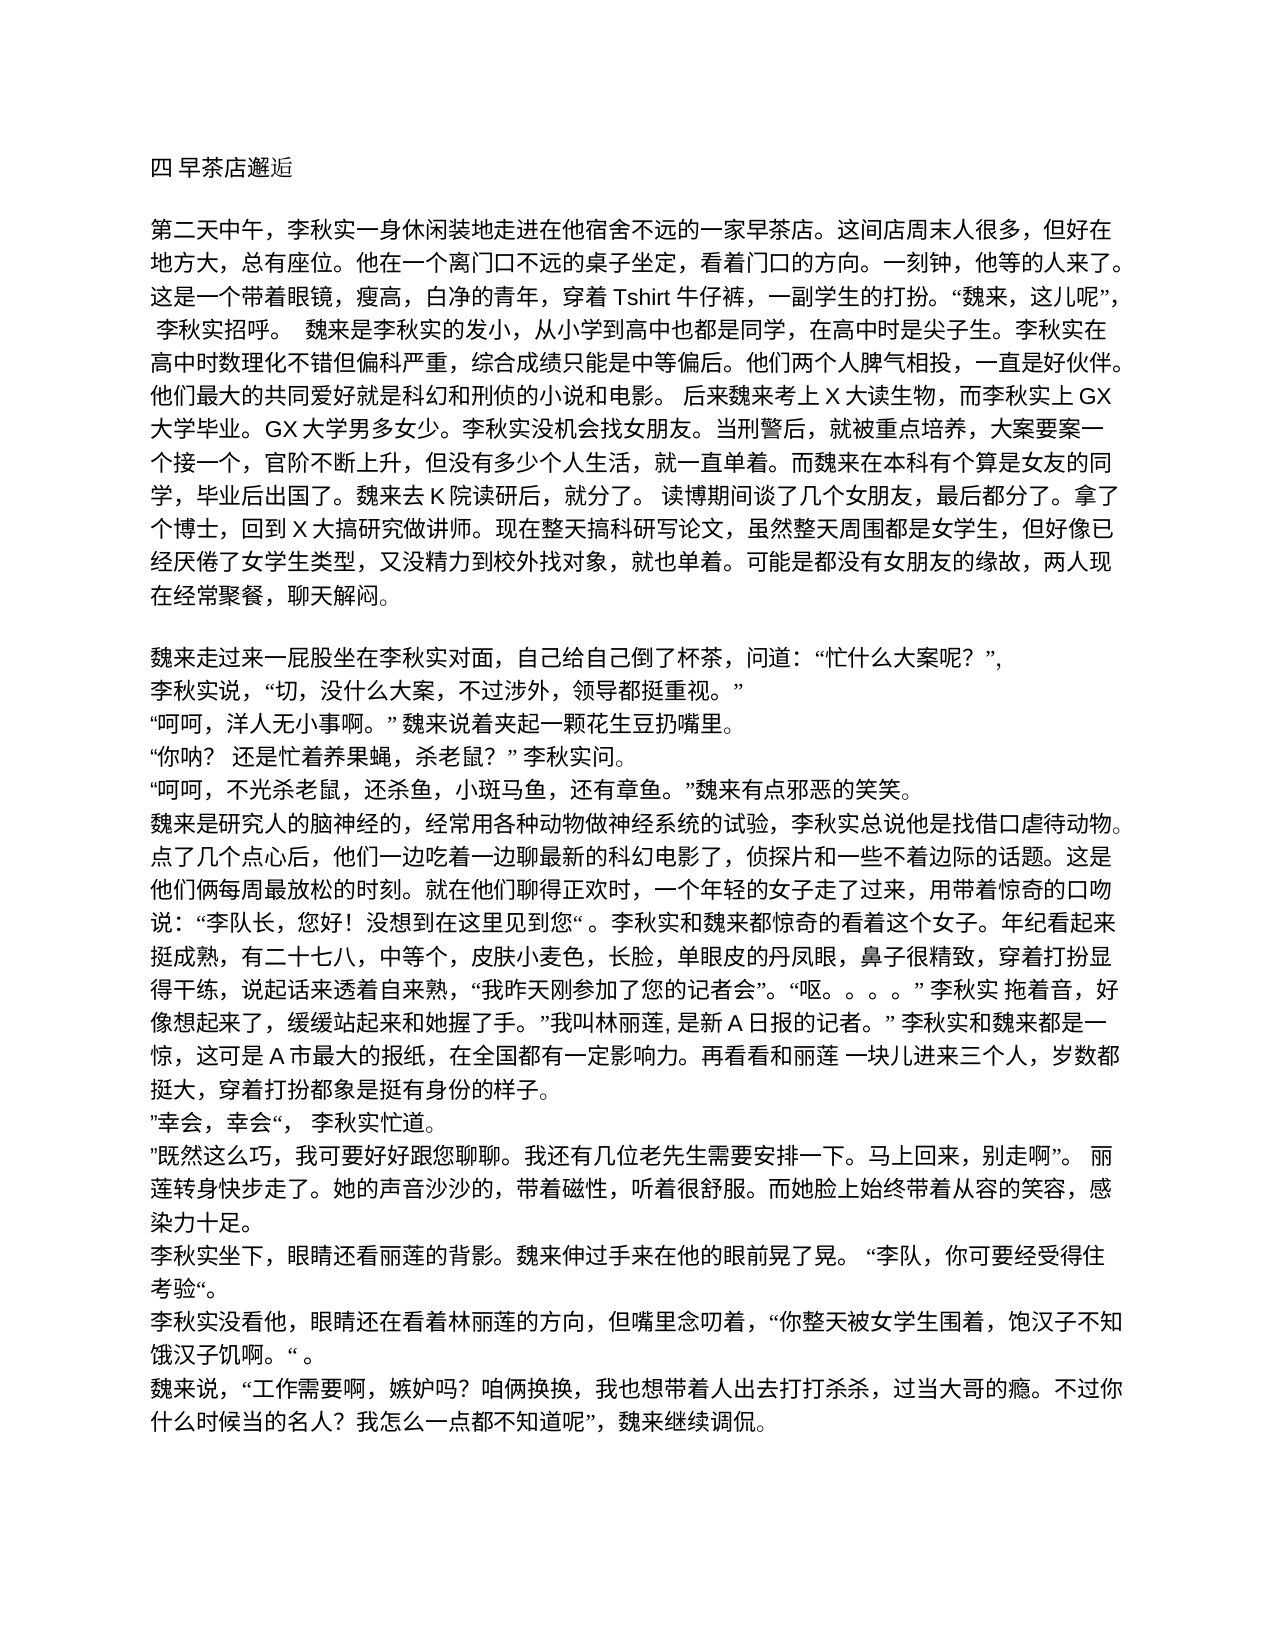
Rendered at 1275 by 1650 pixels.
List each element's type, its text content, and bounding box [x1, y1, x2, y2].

text 李秋实坐下，眼睛还看丽莲的背影。魏来伸过手来在他的眼前晃了晃。 “李队，你可要经受得住考验“。 [150, 1238, 1125, 1304]
text “你呐？ 还是忙着养果蝇，杀老鼠？” 李秋实问。 [150, 739, 1125, 772]
text “呵呵，不光杀老鼠，还杀鱼，小斑马鱼，还有章鱼。”魏来有点邪恶的笑笑。 [150, 772, 1125, 806]
text ”既然这么巧，我可要好好跟您聊聊。我还有几位老先生需要安排一下。马上回来，别走啊”。 丽莲转身快步走了。她的声音沙沙的，带着磁性，听着很舒服。而她脸上始终带着从容的笑容，感染力十足。 [150, 1138, 1125, 1238]
text “呵呵，洋人无小事啊。” 魏来说着夹起一颗花生豆扔嘴里。 [150, 706, 1125, 739]
text 四 早茶店邂逅 [150, 150, 1125, 183]
text 魏来是研究人的脑神经的，经常用各种动物做神经系统的试验，李秋实总说他是找借口虐待动物。 [150, 806, 1125, 839]
text 魏来走过来一屁股坐在李秋实对面，自己给自己倒了杯茶，问道：“忙什么大案呢？”， [150, 639, 1125, 673]
text 点了几个点心后，他们一边吃着一边聊最新的科幻电影了，侦探片和一些不着边际的话题。这是他们俩每周最放松的时刻。就在他们聊得正欢时，一个年轻的女子走了过来，用带着惊奇的口吻说：“李队长，您好！没想到在这里见到您“ 。李秋实和魏来都惊奇的看着这个女子。年纪看起来挺成熟，有二十七八，中等个，皮肤小麦色，长脸，单眼皮的丹凤眼，鼻子很精致，穿着打扮显得干练，说起话来透着自来熟，“我昨天刚参加了您的记者会”。“呕。。。。” 李秋实 拖着音，好像想起来了，缓缓站起来和她握了手。”我叫林丽莲, 是新A日报的记者。” 李秋实和魏来都是一惊，这可是A市最大的报纸，在全国都有一定影响力。再看看和丽莲 一块儿进来三个人，岁数都挺大，穿着打扮都象是挺有身份的样子。 [150, 839, 1125, 1105]
text 魏来说，“工作需要啊，嫉妒吗？咱俩换换，我也想带着人出去打打杀杀，过当大哥的瘾。不过你什么时候当的名人？我怎么一点都不知道呢”，魏来继续调侃。 [150, 1371, 1125, 1437]
text 李秋实说，“切，没什么大案，不过涉外，领导都挺重视。” [150, 673, 1125, 706]
text ”幸会，幸会“， 李秋实忙道。 [150, 1105, 1125, 1138]
text 第二天中午，李秋实一身休闲装地走进在他宿舍不远的一家早茶店。这间店周末人很多，但好在地方大，总有座位。他在一个离门口不远的桌子坐定，看着门口的方向。一刻钟，他等的人来了。这是一个带着眼镜，瘦高，白净的青年，穿着Tshirt 牛仔裤，一副学生的打扮。“魏来，这儿呢”， 李秋实招呼。 魏来是李秋实的发小，从小学到高中也都是同学，在高中时是尖子生。李秋实在高中时数理化不错但偏科严重，综合成绩只能是中等偏后。他们两个人脾气相投，一直是好伙伴。他们最大的共同爱好就是科幻和刑侦的小说和电影。 后来魏来考上X大读生物，而李秋实上GX大学毕业。GX大学男多女少。李秋实没机会找女朋友。当刑警后，就被重点培养，大案要案一个接一个，官阶不断上升，但没有多少个人生活，就一直单着。而魏来在本科有个算是女友的同学，毕业后出国了。魏来去K院读研后，就分了。 读博期间谈了几个女朋友，最后都分了。拿了个博士，回到X大搞研究做讲师。现在整天搞科研写论文，虽然整天周围都是女学生，但好像已经厌倦了女学生类型，又没精力到校外找对象，就也单着。可能是都没有女朋友的缘故，两人现在经常聚餐，聊天解闷。 [150, 212, 1125, 611]
text 李秋实没看他，眼睛还在看着林丽莲的方向，但嘴里念叨着，“你整天被女学生围着，饱汉子不知饿汉子饥啊。“ 。 [150, 1304, 1125, 1371]
